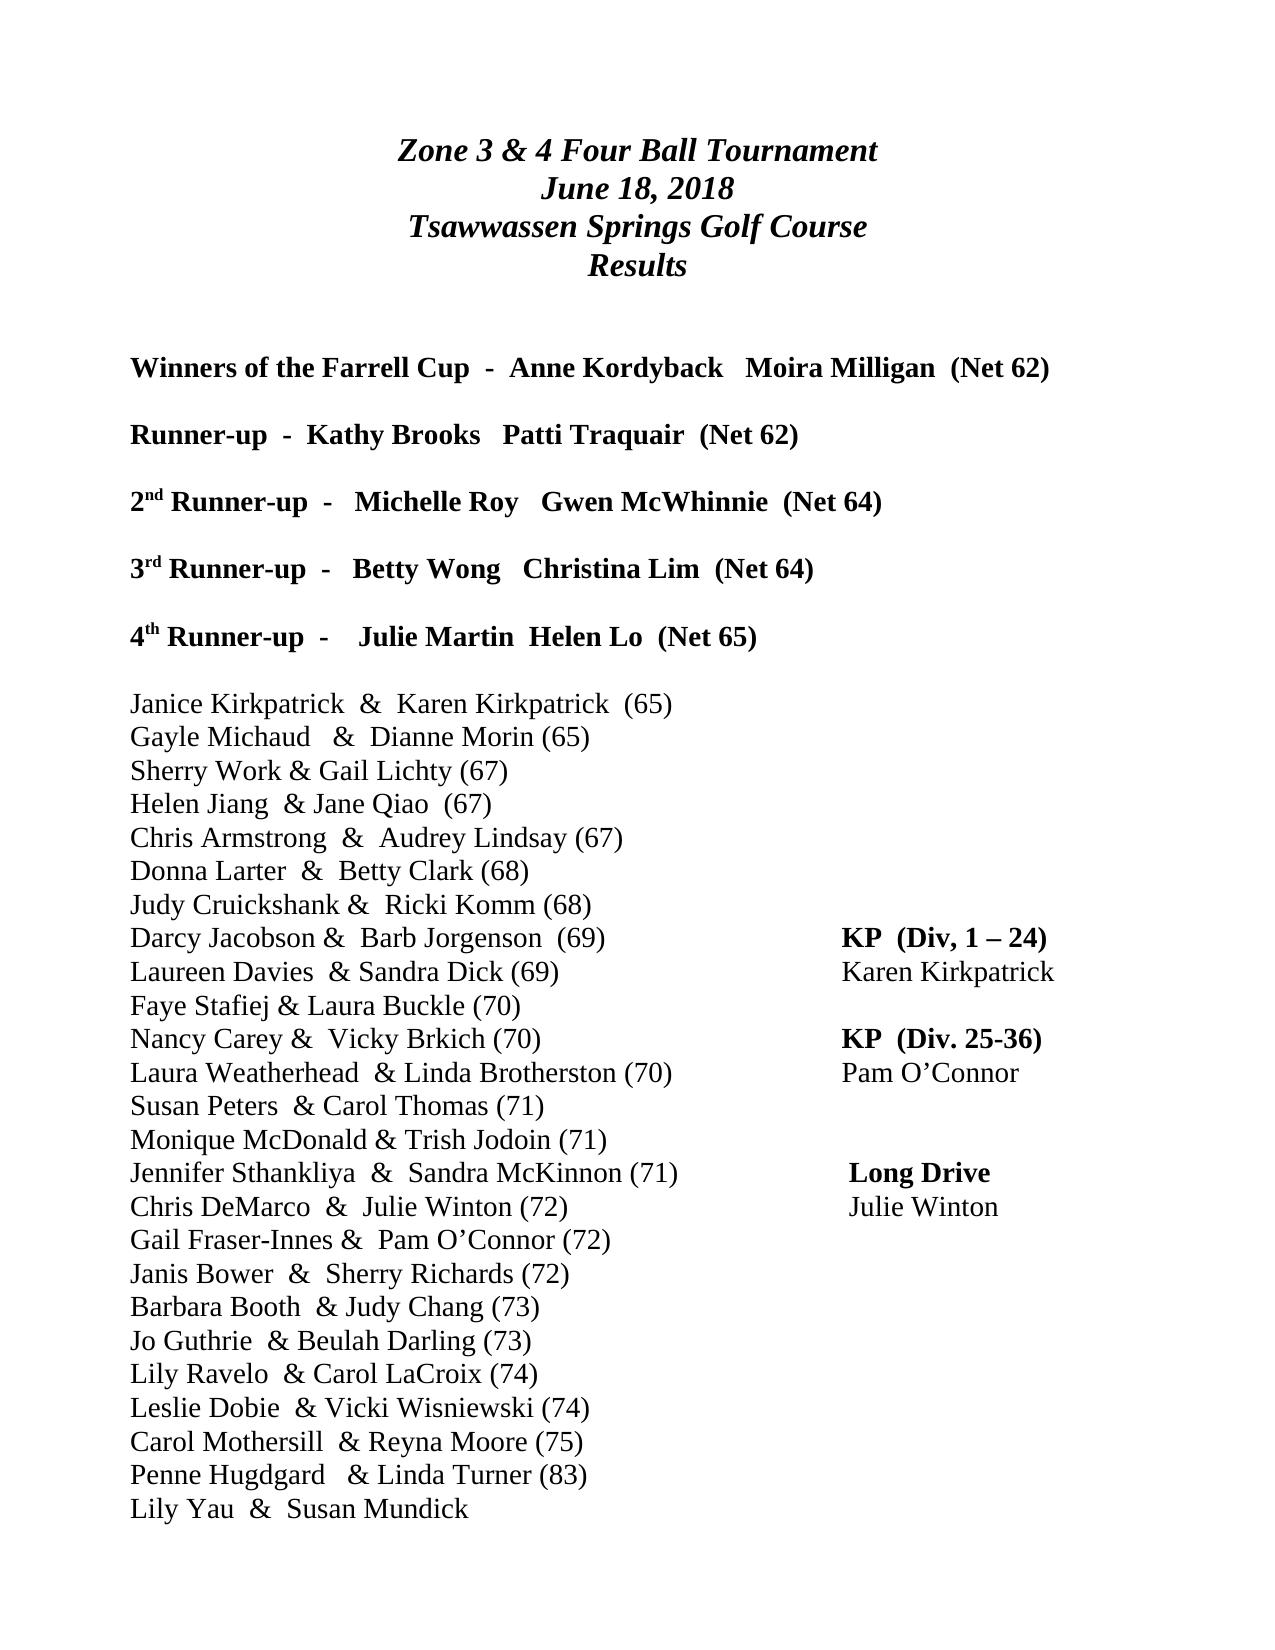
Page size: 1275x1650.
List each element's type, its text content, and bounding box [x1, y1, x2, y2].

text Gayle Michaud & Dianne Morin (65) [130, 719, 1145, 753]
text Lily Yau & Susan Mundick [130, 1491, 1145, 1524]
text Monique McDonald & Trish Jodoin (71) [130, 1122, 1145, 1155]
text Jennifer Sthankliya & Sandra McKinnon (71) Long Drive [130, 1155, 1145, 1189]
text Janis Bower & Sherry Richards (72) [130, 1256, 1145, 1289]
text Janice Kirkpatrick & Karen Kirkpatrick (65) [130, 686, 1145, 719]
text Susan Peters & Carol Thomas (71) [130, 1088, 1145, 1122]
text Jo Guthrie & Beulah Darling (73) [130, 1323, 1145, 1357]
text Nancy Carey & Vicky Brkich (70) KP (Div. 25-36) [130, 1021, 1145, 1055]
text Judy Cruickshank & Ricki Komm (68) [130, 887, 1145, 921]
text Results [130, 245, 1145, 283]
text Barbara Booth & Judy Chang (73) [130, 1289, 1145, 1323]
text Helen Jiang & Jane Qiao (67) [130, 786, 1145, 820]
text Tsawwassen Springs Golf Course [130, 207, 1145, 245]
text Laura Weatherhead & Linda Brotherston (70) Pam O’Connor [130, 1055, 1145, 1088]
text Lily Ravelo & Carol LaCroix (74) [130, 1357, 1145, 1390]
text Donna Larter & Betty Clark (68) [130, 853, 1145, 887]
text Carol Mothersill & Reyna Moore (75) [130, 1424, 1145, 1457]
text Faye Stafiej & Laura Buckle (70) [130, 988, 1145, 1021]
text Leslie Dobie & Vicki Wisniewski (74) [130, 1390, 1145, 1424]
text June 18, 2018 [130, 168, 1145, 207]
text Winners of the Farrell Cup - Anne Kordyback Moira Milligan (Net 62) [130, 350, 1145, 384]
text Sherry Work & Gail Lichty (67) [130, 753, 1145, 786]
text Gail Fraser-Innes & Pam O’Connor (72) [130, 1222, 1145, 1256]
text Penne Hugdgard & Linda Turner (83) [130, 1457, 1145, 1491]
text Laureen Davies & Sandra Dick (69) Karen Kirkpatrick [130, 954, 1145, 988]
text 3rd Runner-up - Betty Wong Christina Lim (Net 64) [130, 552, 1145, 585]
text 2nd Runner-up - Michelle Roy Gwen McWhinnie (Net 64) [130, 484, 1145, 518]
text Chris DeMarco & Julie Winton (72) Julie Winton [130, 1189, 1145, 1222]
text Darcy Jacobson & Barb Jorgenson (69) KP (Div, 1 – 24) [130, 921, 1145, 954]
text 4th Runner-up - Julie Martin Helen Lo (Net 65) [130, 619, 1145, 652]
text Zone 3 & 4 Four Ball Tournament [130, 130, 1145, 168]
text Runner-up - Kathy Brooks Patti Traquair (Net 62) [130, 417, 1145, 451]
text Chris Armstrong & Audrey Lindsay (67) [130, 820, 1145, 853]
